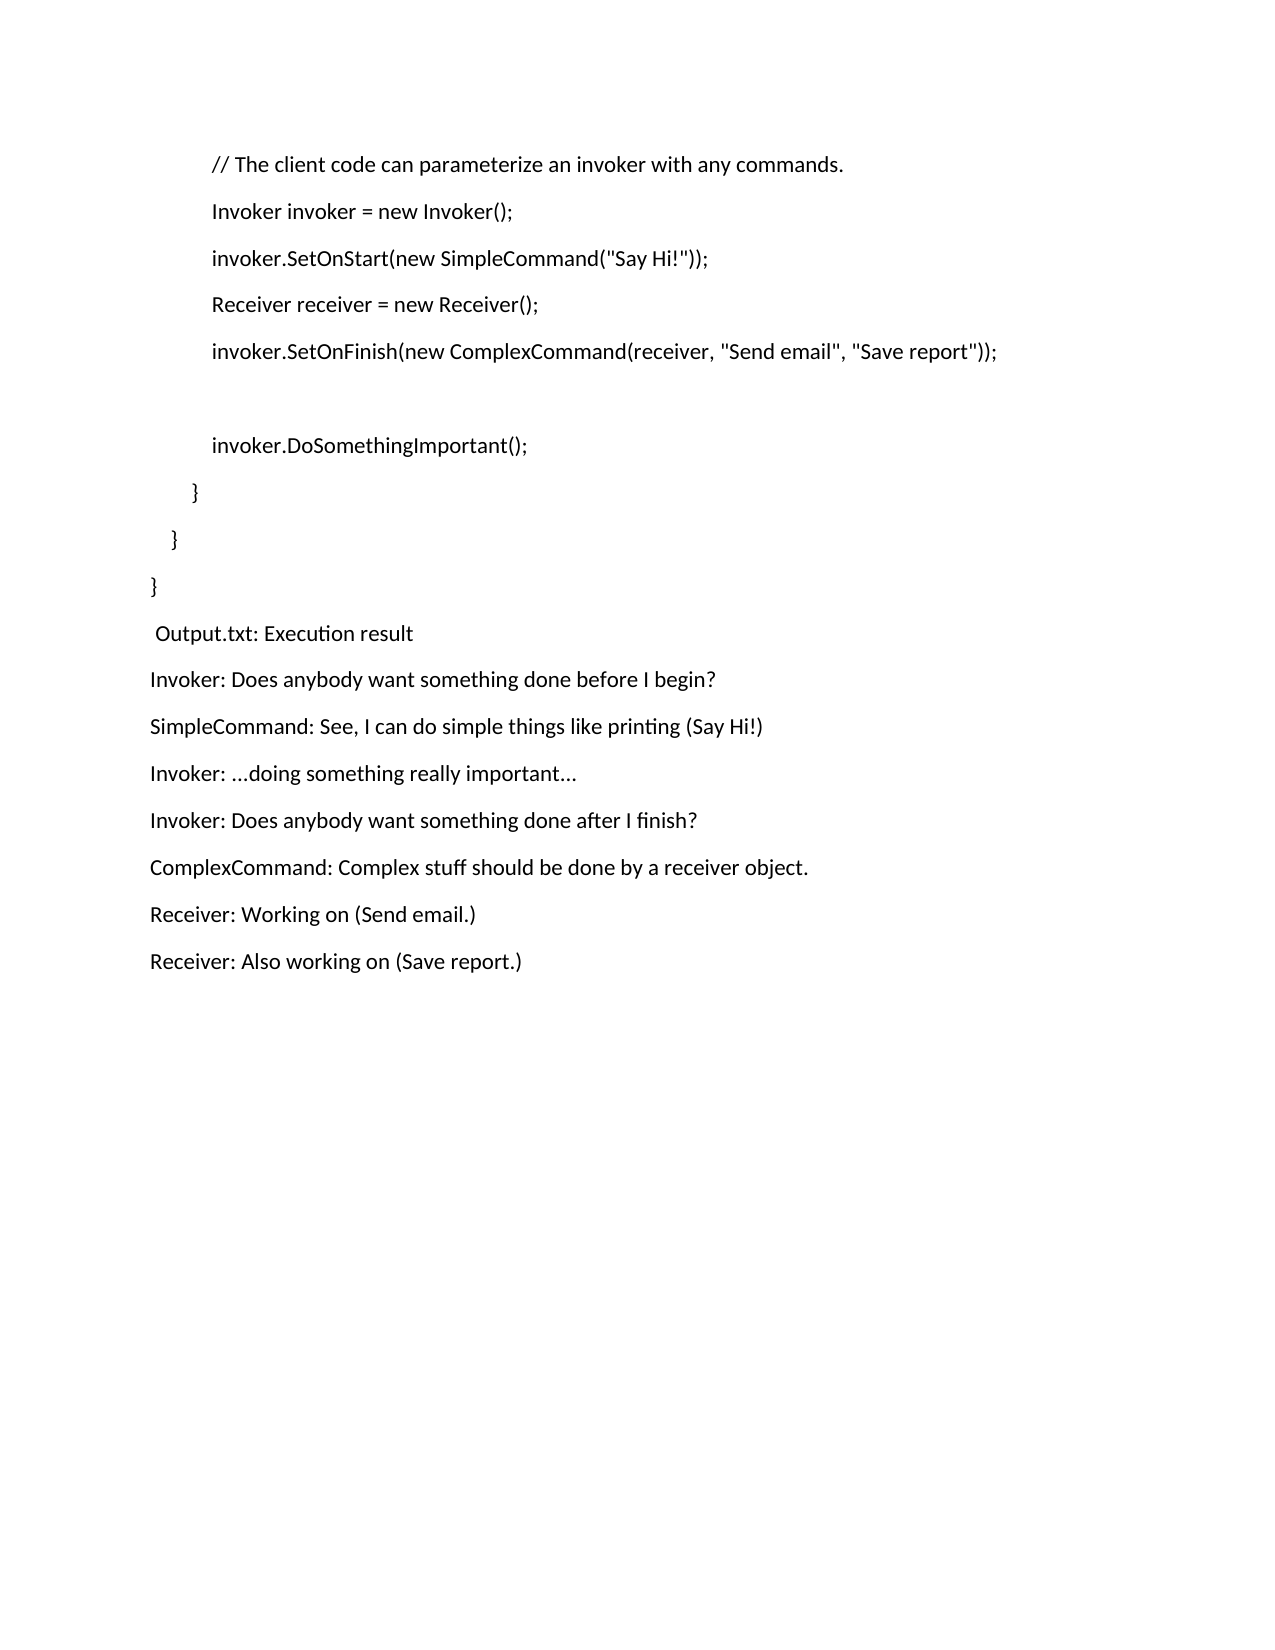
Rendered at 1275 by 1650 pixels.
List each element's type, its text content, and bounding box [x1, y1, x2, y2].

text Receiver: Also working on (Save report.) [150, 947, 1125, 975]
text invoker.SetOnStart(new SimpleCommand("Say Hi!")); [150, 244, 1125, 272]
text Invoker: ...doing something really important... [150, 759, 1125, 787]
text ComplexCommand: Complex stuff should be done by a receiver object. [150, 853, 1125, 881]
text Receiver: Working on (Send email.) [150, 900, 1125, 928]
text Invoker: Does anybody want something done before I begin? [150, 666, 1125, 694]
text } [150, 478, 1125, 506]
text Invoker invoker = new Invoker(); [150, 197, 1125, 225]
text Invoker: Does anybody want something done after I finish? [150, 806, 1125, 834]
text // The client code can parameterize an invoker with any commands. [150, 150, 1125, 178]
text Receiver receiver = new Receiver(); [150, 291, 1125, 319]
text invoker.DoSomethingImportant(); [150, 431, 1125, 459]
text Output.txt: Execution result [150, 619, 1125, 647]
text } [150, 572, 1125, 600]
text } [150, 525, 1125, 553]
text SimpleCommand: See, I can do simple things like printing (Say Hi!) [150, 712, 1125, 741]
text invoker.SetOnFinish(new ComplexCommand(receiver, "Send email", "Save report")); [150, 337, 1125, 366]
